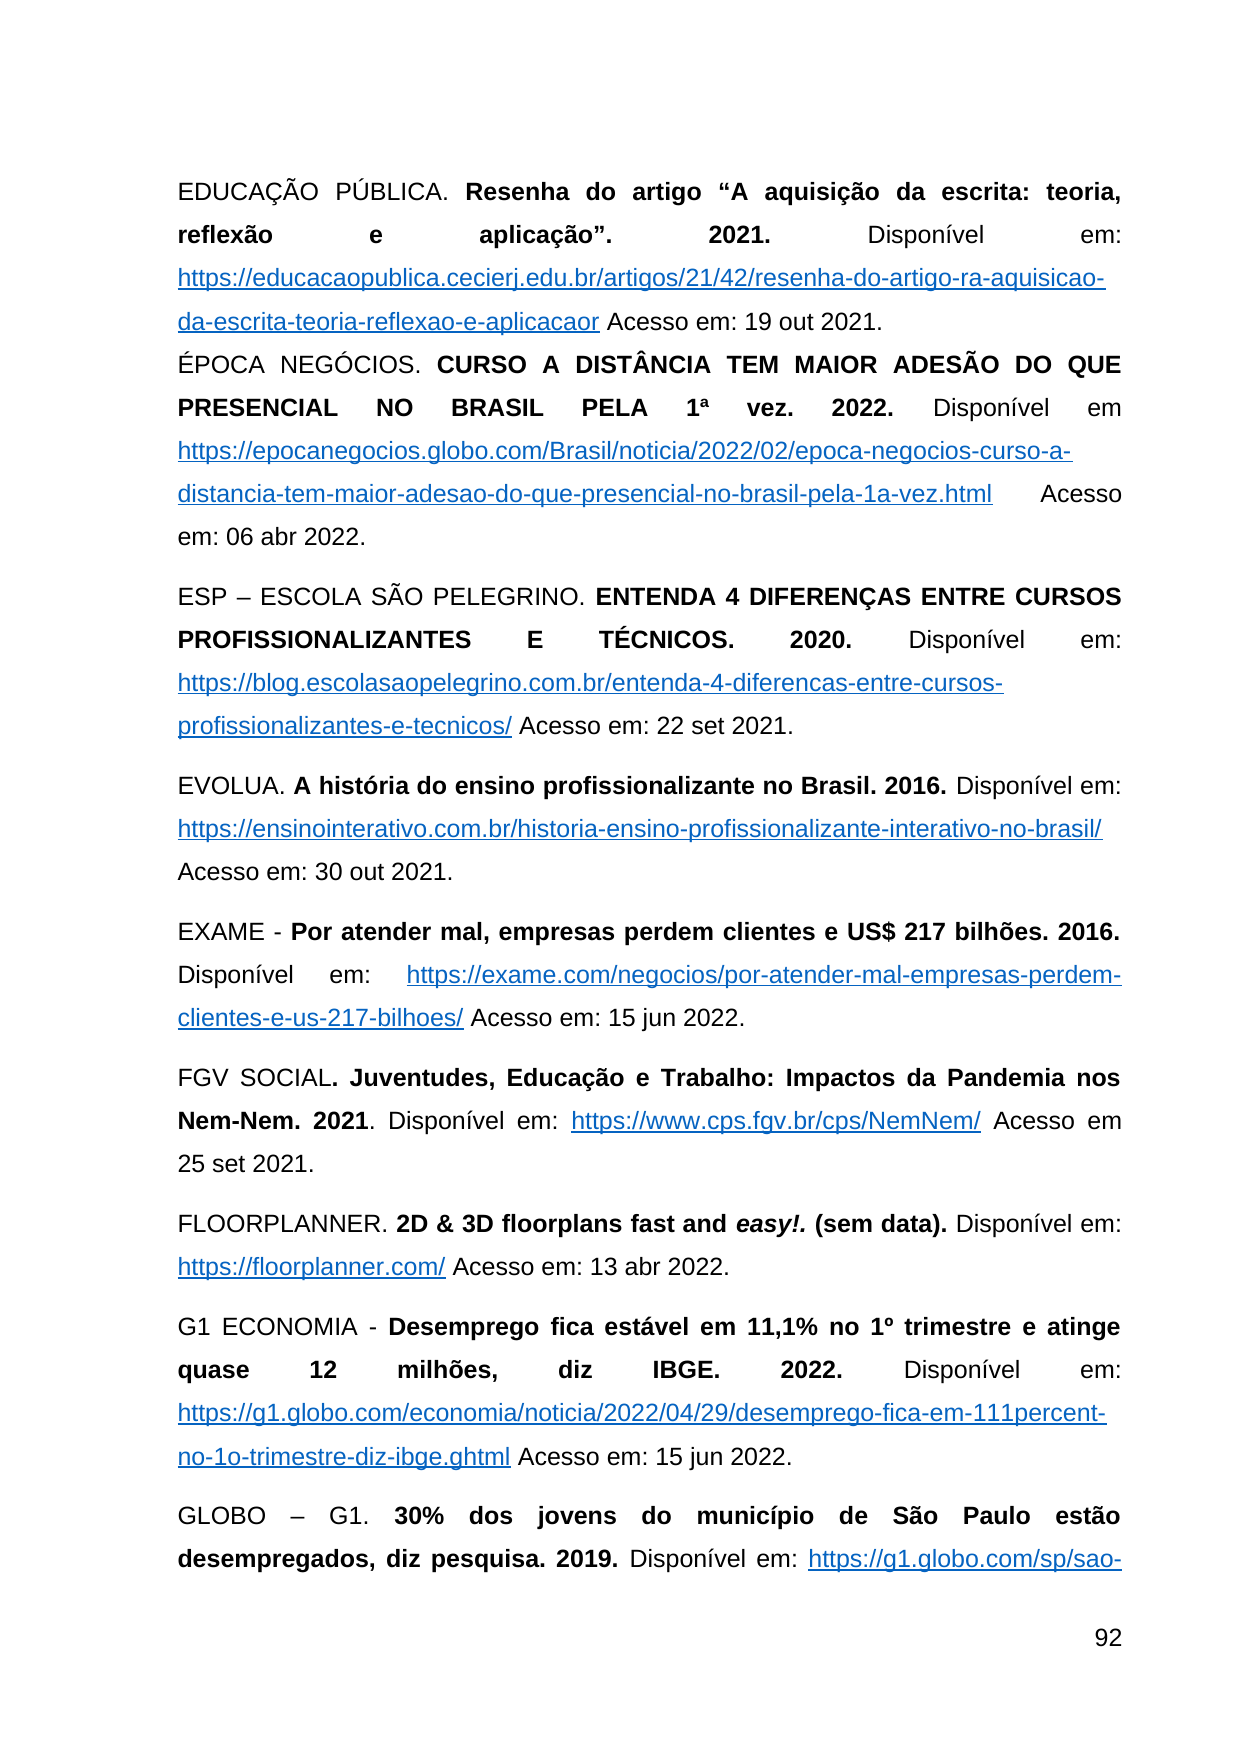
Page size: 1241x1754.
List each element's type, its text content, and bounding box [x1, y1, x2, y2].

text EDUCAÇÃO PÚBLICA. Resenha do artigo “A aquisição da escrita: teoria, reflexão e aplicação”. 2021. Disponível em: https://educacaopublica.cecierj.edu.br/artigos/21/42/resenha-do-artigo-ra-aquisicao-da-escrita-teoria-reflexao-e-aplicacaor Acesso em: 19 out 2021. [177, 177, 1122, 335]
text FLOORPLANNER. 2D & 3D floorplans fast and easy!. (sem data). Disponível em: https://floorplanner.com/ Acesso em: 13 abr 2022. [177, 1209, 1122, 1281]
text ESP – ESCOLA SÃO PELEGRINO. ENTENDA 4 DIFERENÇAS ENTRE CURSOS PROFISSIONALIZANTES E TÉCNICOS. 2020. Disponível em: https://blog.escolasaopelegrino.com.br/entenda-4-diferencas-entre-cursos-profissionalizantes-e-tecnicos/ Acesso em: 22 set 2021. [177, 582, 1122, 740]
text EVOLUA. A história do ensino profissionalizante no Brasil. 2016. Disponível em: https://ensinointerativo.com.br/historia-ensino-profissionalizante-interativo-no-brasil/ Acesso em: 30 out 2021. [177, 771, 1122, 886]
text FGV SOCIAL. Juventudes, Educação e Trabalho: Impactos da Pandemia nos Nem-Nem. 2021. Disponível em: https://www.cps.fgv.br/cps/NemNem/ Acesso em 25 set 2021. [177, 1063, 1122, 1178]
text EXAME - Por atender mal, empresas perdem clientes e US$ 217 bilhões. 2016. Disponível em: https://exame.com/negocios/por-atender-mal-empresas-perdem-clientes-e-us-217-bilhoes/ Acesso em: 15 jun 2022. [177, 917, 1122, 1032]
text ÉPOCA NEGÓCIOS. CURSO A DISTÂNCIA TEM MAIOR ADESÃO DO QUE PRESENCIAL NO BRASIL PELA 1ª vez. 2022. Disponível em https://epocanegocios.globo.com/Brasil/noticia/2022/02/epoca-negocios-curso-a-distancia-tem-maior-adesao-do-que-presencial-no-brasil-pela-1a-vez.html Acesso em: 06 abr 2022. [177, 350, 1122, 551]
text G1 ECONOMIA - Desemprego fica estável em 11,1% no 1º trimestre e atinge quase 12 milhões, diz IBGE. 2022. Disponível em: https://g1.globo.com/economia/noticia/2022/04/29/desemprego-fica-em-111percent-no-1o-trimestre-diz-ibge.ghtml Acesso em: 15 jun 2022. [177, 1312, 1122, 1470]
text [177, 1501, 1122, 1573]
